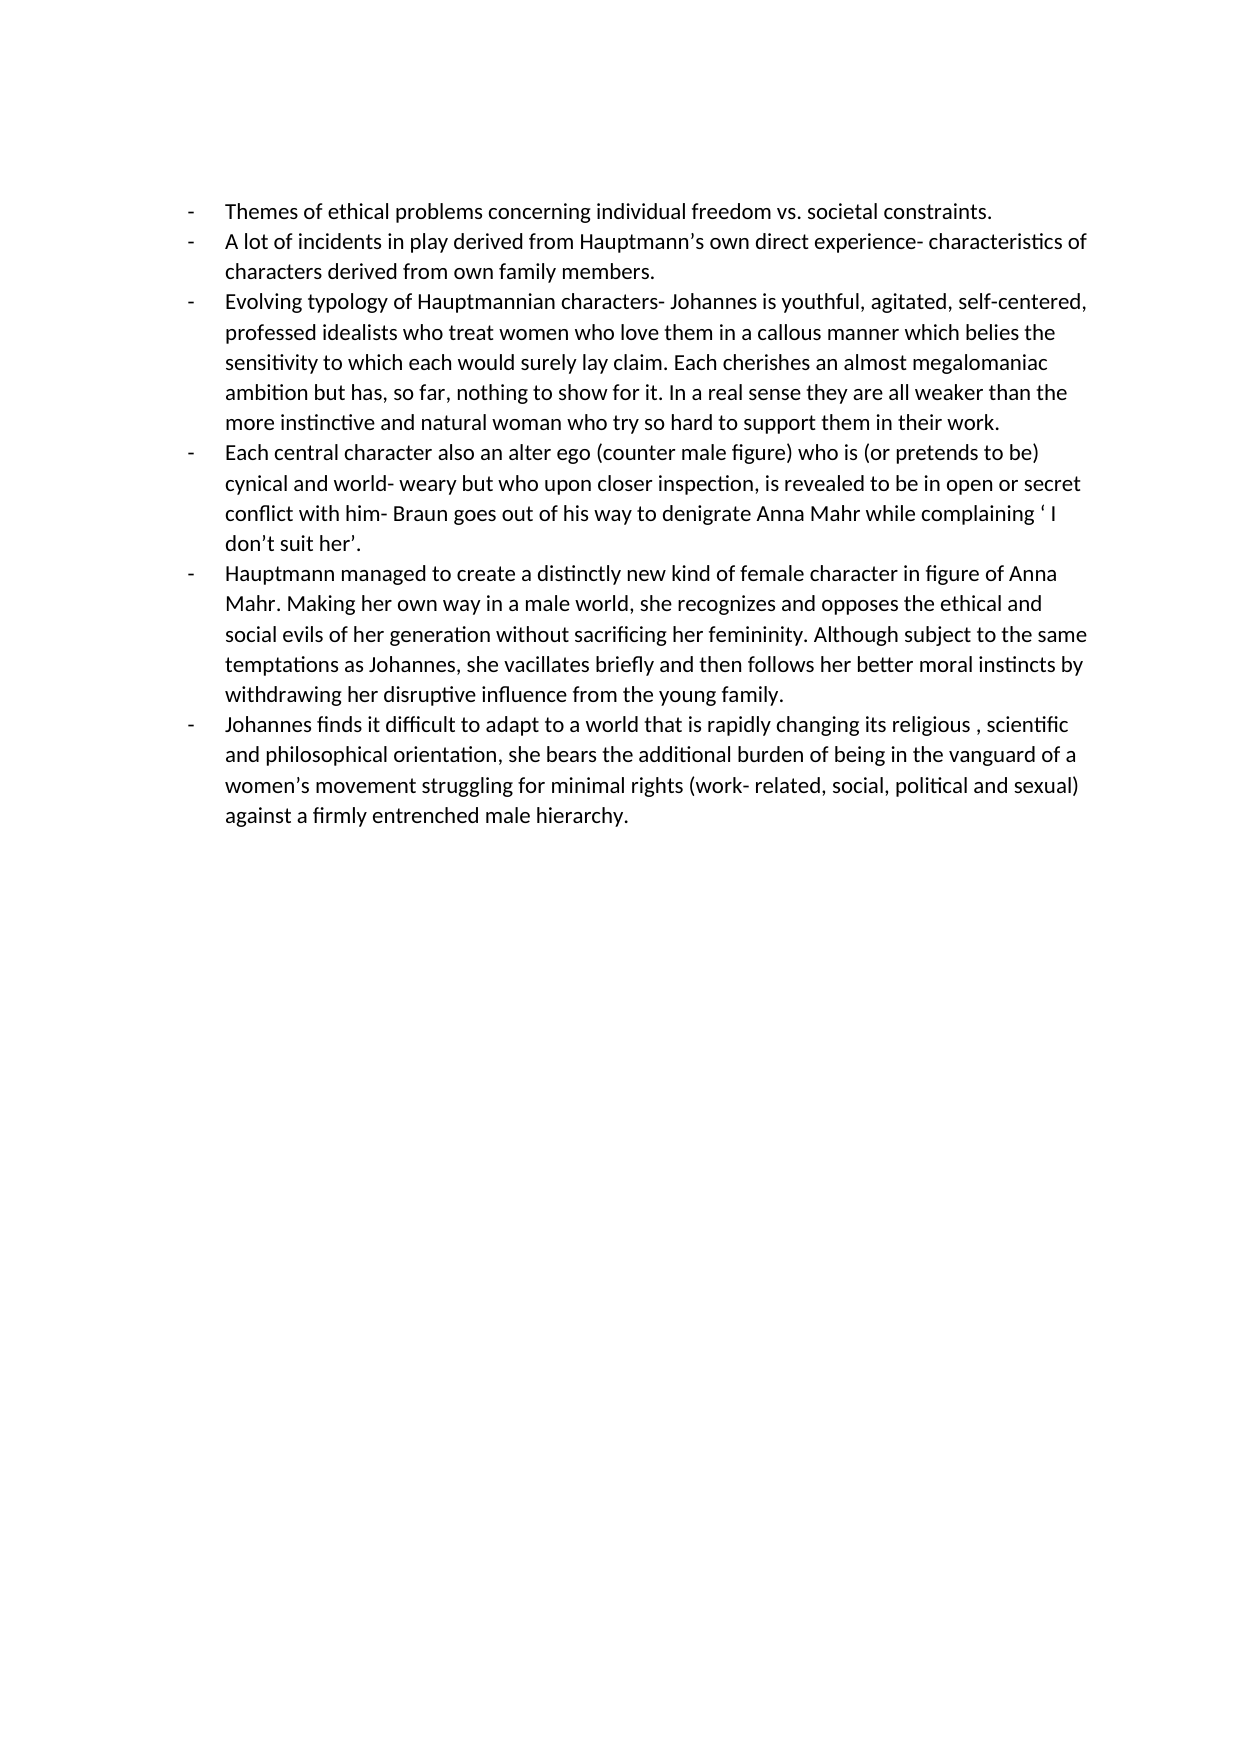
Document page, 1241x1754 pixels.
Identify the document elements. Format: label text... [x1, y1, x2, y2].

list Johannes finds it difficult to adapt to a world that is rapidly changing its religious , scientific and philosophical orientation, she bears the additional burden of being in the vanguard of a women’s movement struggling for minimal rights (work- related, social, political and sexual) against a firmly entrenched male hierarchy. [187, 710, 1090, 829]
list A lot of incidents in play derived from Hauptmann’s own direct experience- characteristics of characters derived from own family members. [187, 227, 1090, 285]
list Themes of ethical problems concerning individual freedom vs. societal constraints. [187, 197, 1090, 225]
list Each central character also an alter ego (counter male figure) who is (or pretends to be) cynical and world- weary but who upon closer inspection, is revealed to be in open or secret conflict with him- Braun goes out of his way to denigrate Anna Mahr while complaining ‘ I don’t suit her’. [187, 438, 1090, 557]
list Hauptmann managed to create a distinctly new kind of female character in figure of Anna Mahr. Making her own way in a male world, she recognizes and opposes the ethical and social evils of her generation without sacrificing her femininity. Although subject to the same temptations as Johannes, she vacillates briefly and then follows her better moral instincts by withdrawing her disruptive influence from the young family. [187, 559, 1090, 708]
list Evolving typology of Hauptmannian characters- Johannes is youthful, agitated, self-centered, professed idealists who treat women who love them in a callous manner which belies the sensitivity to which each would surely lay claim. Each cherishes an almost megalomaniac ambition but has, so far, nothing to show for it. In a real sense they are all weaker than the more instinctive and natural woman who try so hard to support them in their work. [187, 287, 1090, 436]
